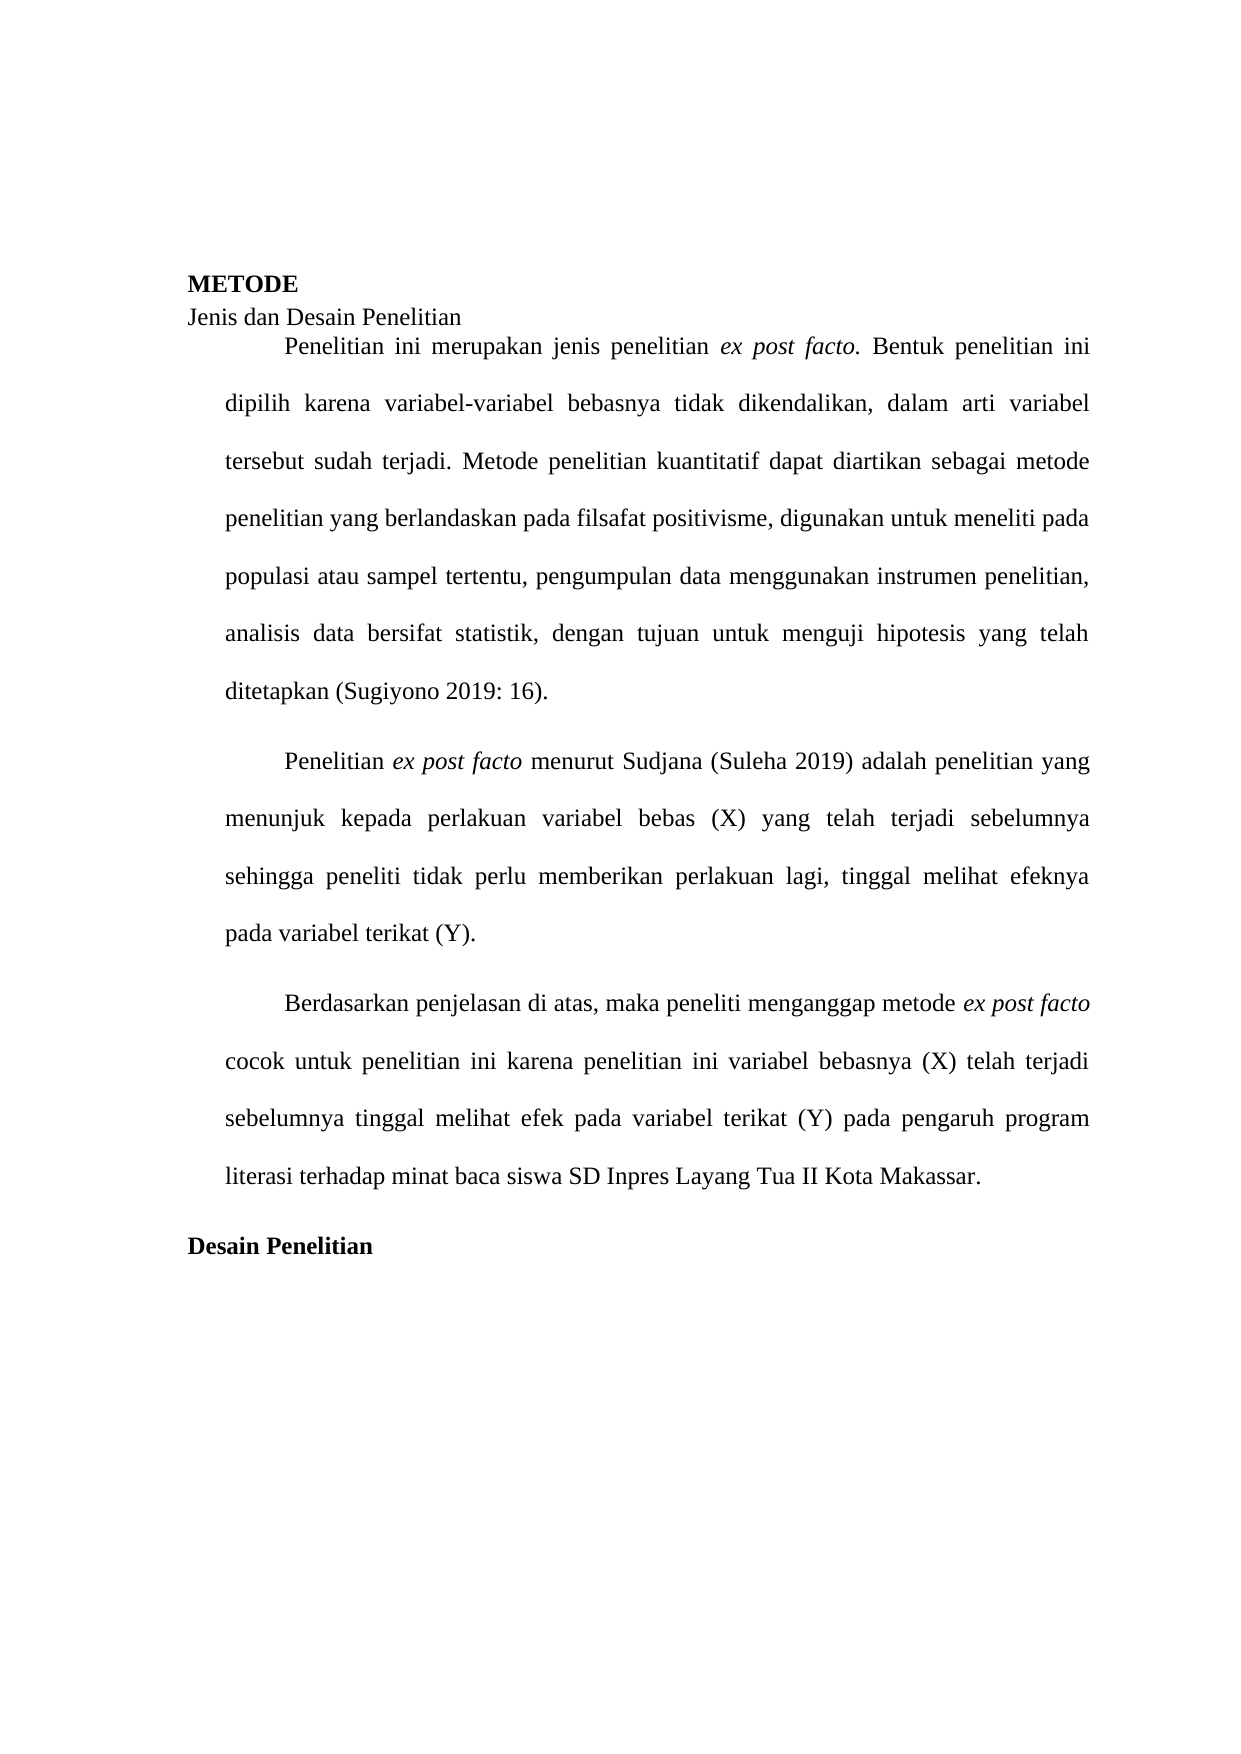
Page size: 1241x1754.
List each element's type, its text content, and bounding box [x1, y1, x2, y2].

text Penelitian ex post facto menurut Sudjana (Suleha 2019) adalah penelitian yang menunjuk kepada perlakuan variabel bebas (X) yang telah terjadi sebelumnya sehingga peneliti tidak perlu memberikan perlakuan lagi, tinggal melihat efeknya pada variabel terikat (Y). [225, 746, 1090, 947]
text Desain Penelitian [187, 1231, 1090, 1260]
text METODE [187, 269, 1090, 298]
text Penelitian ini merupakan jenis penelitian ex post facto. Bentuk penelitian ini dipilih karena variabel-variabel bebasnya tidak dikendalikan, dalam arti variabel tersebut sudah terjadi. Metode penelitian kuantitatif dapat diartikan sebagai metode penelitian yang berlandaskan pada filsafat positivisme, digunakan untuk meneliti pada populasi atau sampel tertentu, pengumpulan data menggunakan instrumen penelitian, analisis data bersifat statistik, dengan tujuan untuk menguji hipotesis yang telah ditetapkan (Sugiyono 2019: 16). [225, 331, 1090, 705]
text Berdasarkan penjelasan di atas, maka peneliti menganggap metode ex post facto cocok untuk penelitian ini karena penelitian ini variabel bebasnya (X) telah terjadi sebelumnya tinggal melihat efek pada variabel terikat (Y) pada pengaruh program literasi terhadap minat baca siswa SD Inpres Layang Tua II Kota Makassar. [225, 988, 1090, 1190]
text Jenis dan Desain Penelitian [187, 302, 1090, 331]
